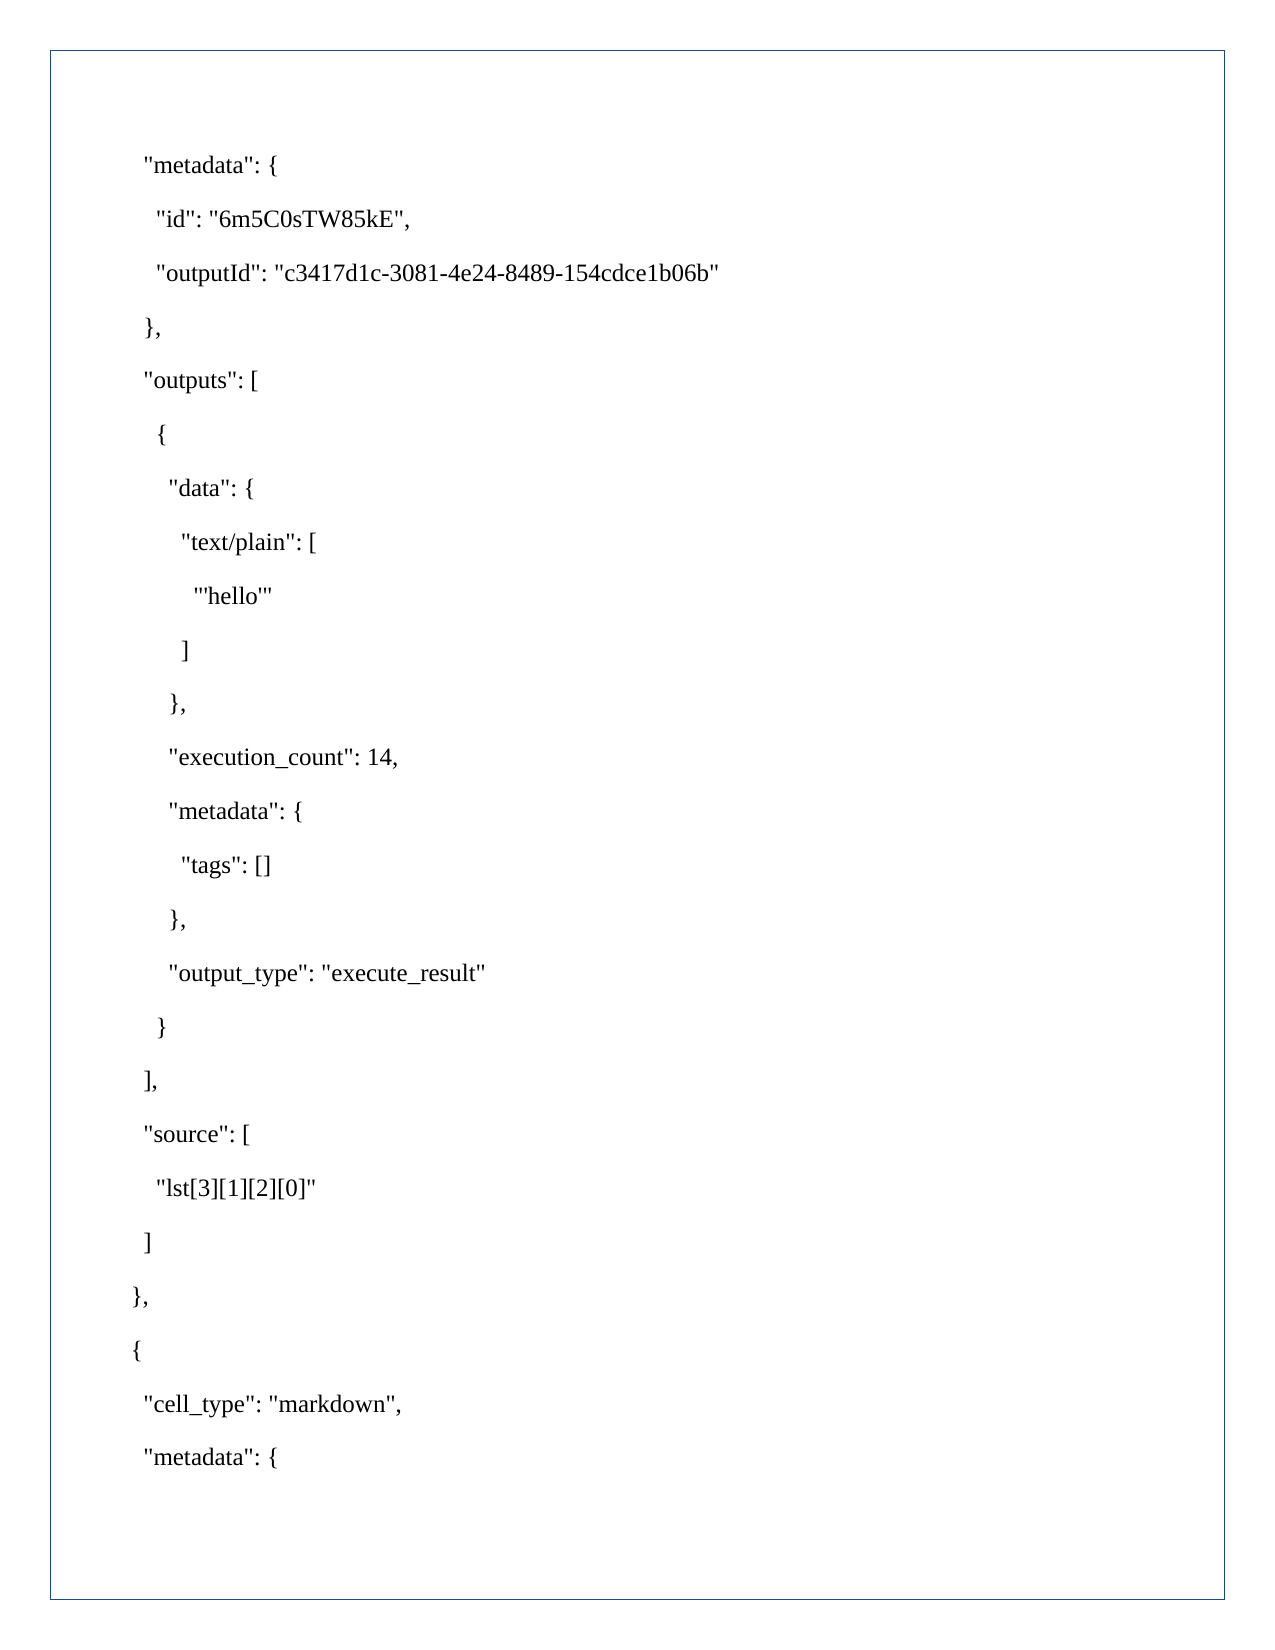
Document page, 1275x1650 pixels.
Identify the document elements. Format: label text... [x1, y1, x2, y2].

text ], [106, 1066, 1167, 1094]
text }, [106, 1281, 1167, 1310]
text "metadata": { [106, 150, 1167, 179]
text "text/plain": [ [106, 527, 1167, 556]
text "outputId": "c3417d1c-3081-4e24-8489-154cdce1b06b" [106, 258, 1167, 286]
text }, [106, 904, 1167, 933]
text "metadata": { [106, 796, 1167, 825]
text "output_type": "execute_result" [106, 958, 1167, 987]
text "cell_type": "markdown", [106, 1389, 1167, 1417]
text "data": { [106, 473, 1167, 502]
text }, [106, 688, 1167, 717]
text "execution_count": 14, [106, 742, 1167, 771]
text "source": [ [106, 1119, 1167, 1148]
text "outputs": [ [106, 365, 1167, 394]
text "id": "6m5C0sTW85kE", [106, 204, 1167, 233]
text "'hello'" [106, 581, 1167, 609]
text ] [106, 1227, 1167, 1256]
text ] [106, 635, 1167, 663]
text "lst[3][1][2][0]" [106, 1173, 1167, 1202]
text { [106, 419, 1167, 448]
text { [106, 1335, 1167, 1363]
text } [106, 1012, 1167, 1040]
text "metadata": { [106, 1442, 1167, 1471]
text "tags": [] [106, 850, 1167, 879]
text }, [106, 312, 1167, 340]
